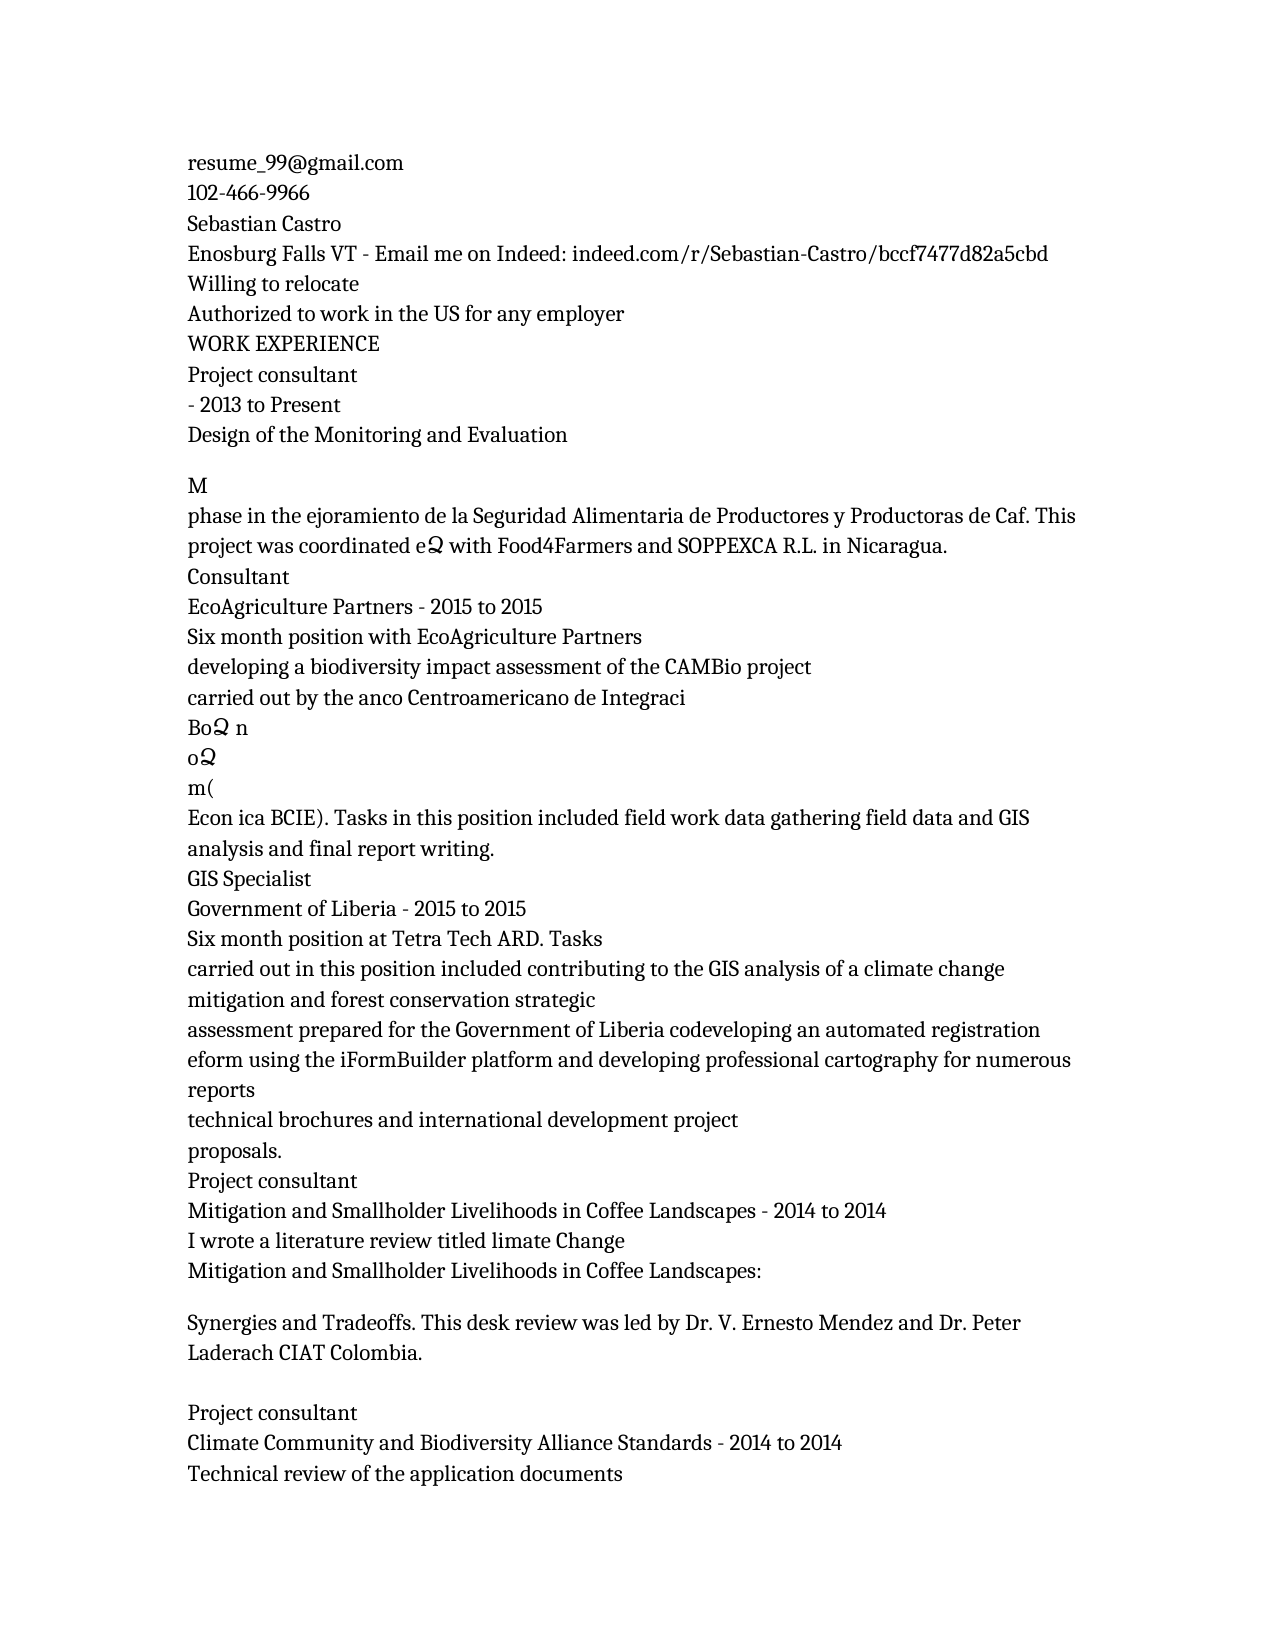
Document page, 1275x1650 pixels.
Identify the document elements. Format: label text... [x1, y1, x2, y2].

text resume_99@gmail.com 102-466-9966 Sebastian Castro Enosburg Falls VT - Email me on Indeed: indeed.com/r/Sebastian-Castro/bccf7477d82a5cbd Willing to relocate Authorized to work in the US for any employer WORK EXPERIENCE Project consultant - 2013 to Present Design of the Monitoring and Evaluation [187, 150, 1087, 448]
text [187, 1309, 1087, 1487]
text M phase in the ejoramiento de la Seguridad Alimentaria de Productores y Productoras de Caf. This project was coordinated eՁ with Food4Farmers and SOPPEXCA R.L. in Nicaragua. Consultant EcoAgriculture Partners - 2015 to 2015 Six month position with EcoAgriculture Partners developing a biodiversity impact assessment of the CAMBio project carried out by the anco Centroamericano de Integraci BoՁ n oՁ m( Econ ica BCIE). Tasks in this position included field work data gathering field data and GIS analysis and final report writing. GIS Specialist Government of Liberia - 2015 to 2015 Six month position at Tetra Tech ARD. Tasks carried out in this position included contributing to the GIS analysis of a climate change mitigation and forest conservation strategic assessment prepared for the Government of Liberia codeveloping an automated registration eform using the iFormBuilder platform and developing professional cartography for numerous reports technical brochures and international development project proposals. Project consultant Mitigation and Smallholder Livelihoods in Coffee Landscapes - 2014 to 2014 I wrote a literature review titled limate Change Mitigation and Smallholder Livelihoods in Coffee Landscapes: [187, 473, 1087, 1285]
